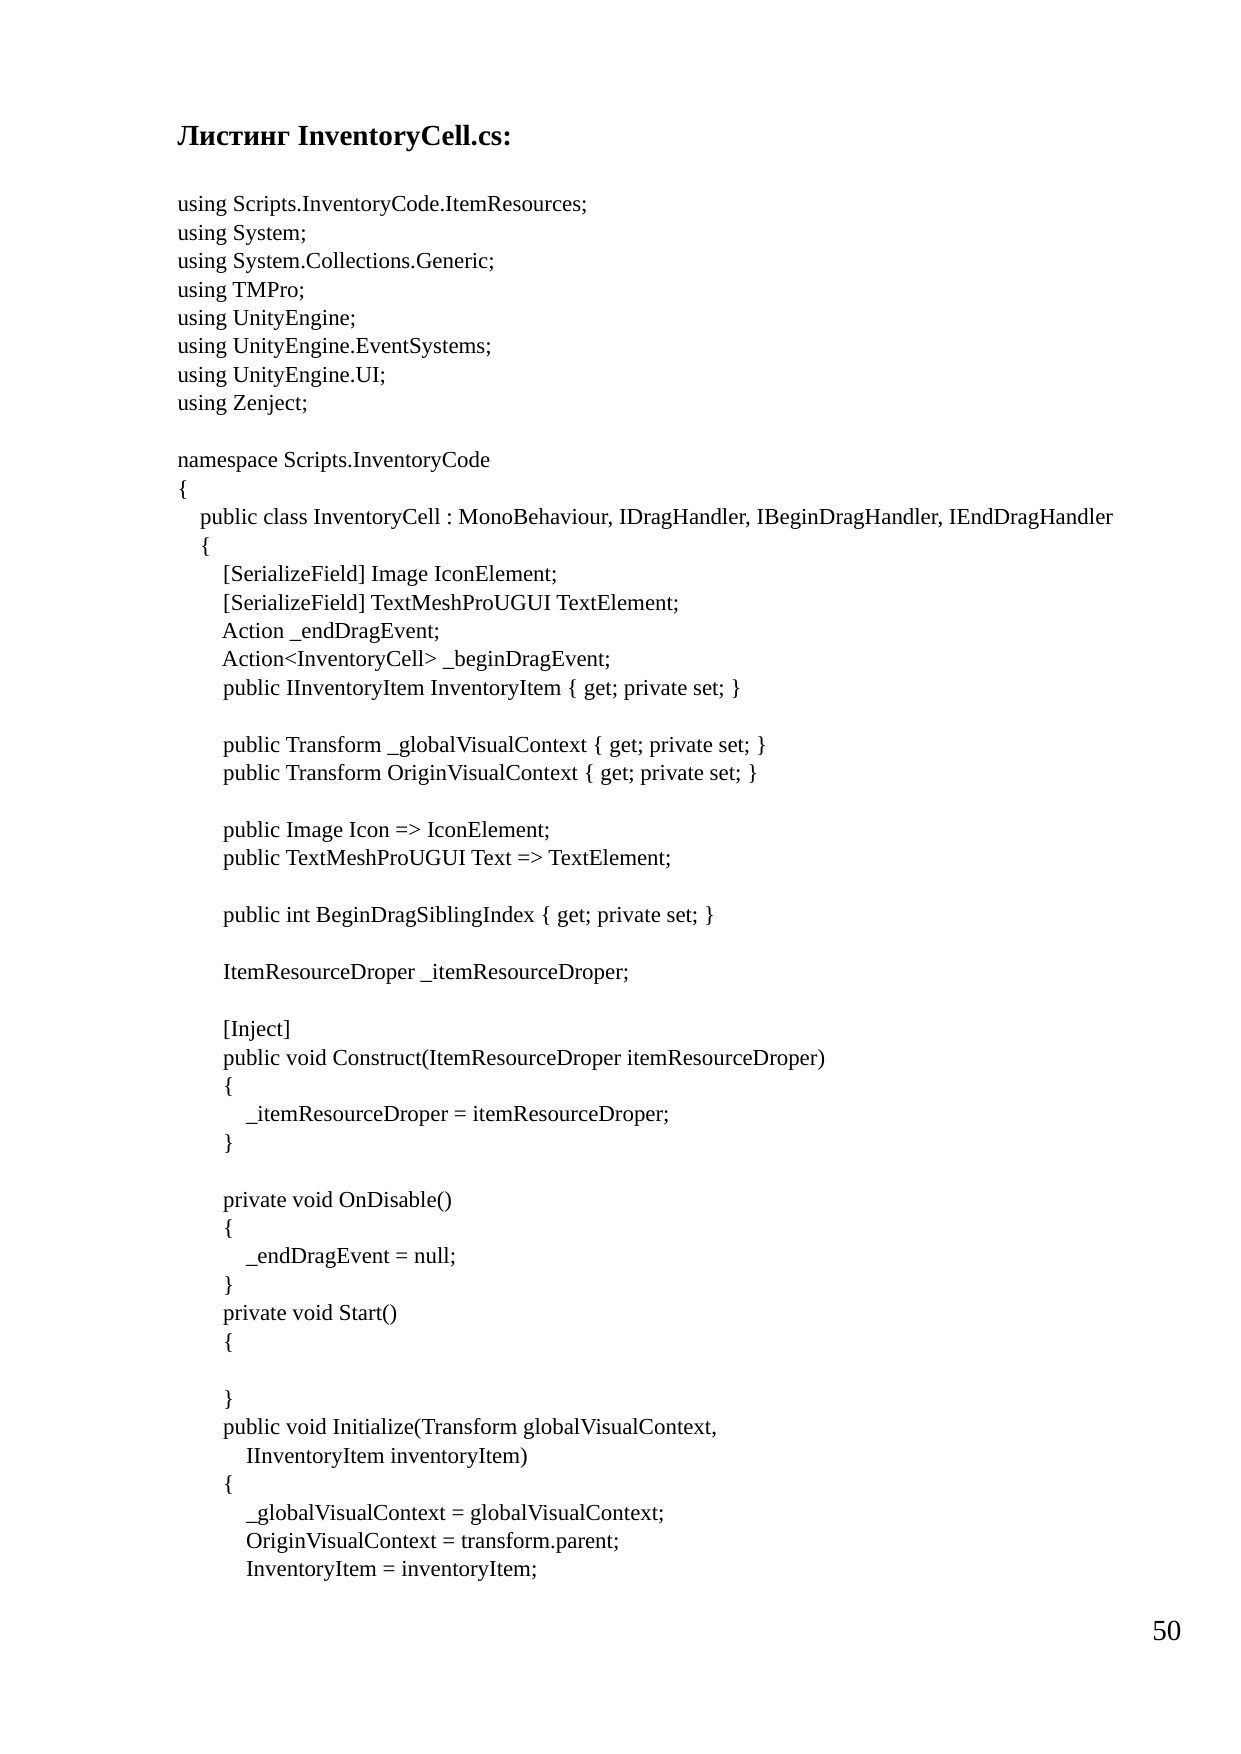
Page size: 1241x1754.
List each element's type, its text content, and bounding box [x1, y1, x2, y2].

text { [177, 532, 1181, 558]
text { [177, 1072, 1181, 1098]
text using Zenject; [177, 389, 1181, 416]
text public IInventoryItem InventoryItem { get; private set; } [177, 674, 1181, 700]
text [SerializeField] Image IconElement; [177, 560, 1181, 586]
text Action _endDragEvent; [177, 617, 1181, 643]
text using Scripts.InventoryCode.ItemResources; [177, 190, 1181, 217]
text public void Initialize(Transform globalVisualContext, [177, 1413, 1181, 1439]
text _endDragEvent = null; [177, 1243, 1181, 1269]
text OriginVisualContext = transform.parent; [177, 1527, 1181, 1553]
text private void Start() [177, 1299, 1181, 1326]
text using TMPro; [177, 276, 1181, 302]
text public int BeginDragSiblingIndex { get; private set; } [177, 901, 1181, 928]
text public Image Icon => IconElement; [177, 816, 1181, 842]
text ItemResourceDroper _itemResourceDroper; [177, 958, 1181, 984]
text using System; [177, 219, 1181, 245]
text Листинг InventoryCell.cs: [177, 118, 1181, 152]
text } [177, 1129, 1181, 1155]
text IInventoryItem inventoryItem) [177, 1442, 1181, 1468]
text { [177, 1328, 1181, 1354]
text _globalVisualContext = globalVisualContext; [177, 1498, 1181, 1525]
text [Inject] [177, 1015, 1181, 1041]
text namespace Scripts.InventoryCode [177, 446, 1181, 473]
text _itemResourceDroper = itemResourceDroper; [177, 1100, 1181, 1127]
text { [177, 1470, 1181, 1496]
text } [177, 1385, 1181, 1411]
text public Transform OriginVisualContext { get; private set; } [177, 759, 1181, 786]
text public class InventoryCell : MonoBehaviour, IDragHandler, IBeginDragHandler, IEndDragHandler [177, 503, 1181, 529]
text public void Construct(ItemResourceDroper itemResourceDroper) [177, 1043, 1181, 1070]
text } [177, 1271, 1181, 1297]
text using UnityEngine; [177, 304, 1181, 331]
text Action<InventoryCell> _beginDragEvent; [177, 645, 1181, 672]
text public Transform _globalVisualContext { get; private set; } [177, 731, 1181, 757]
text { [177, 475, 1181, 501]
text private void OnDisable() [177, 1186, 1181, 1212]
text using UnityEngine.EventSystems; [177, 333, 1181, 359]
text public TextMeshProUGUI Text => TextElement; [177, 844, 1181, 871]
text { [177, 1214, 1181, 1241]
text InventoryItem = inventoryItem; [177, 1555, 1181, 1582]
text [SerializeField] TextMeshProUGUI TextElement; [177, 588, 1181, 615]
text using UnityEngine.UI; [177, 361, 1181, 387]
text using System.Collections.Generic; [177, 247, 1181, 274]
